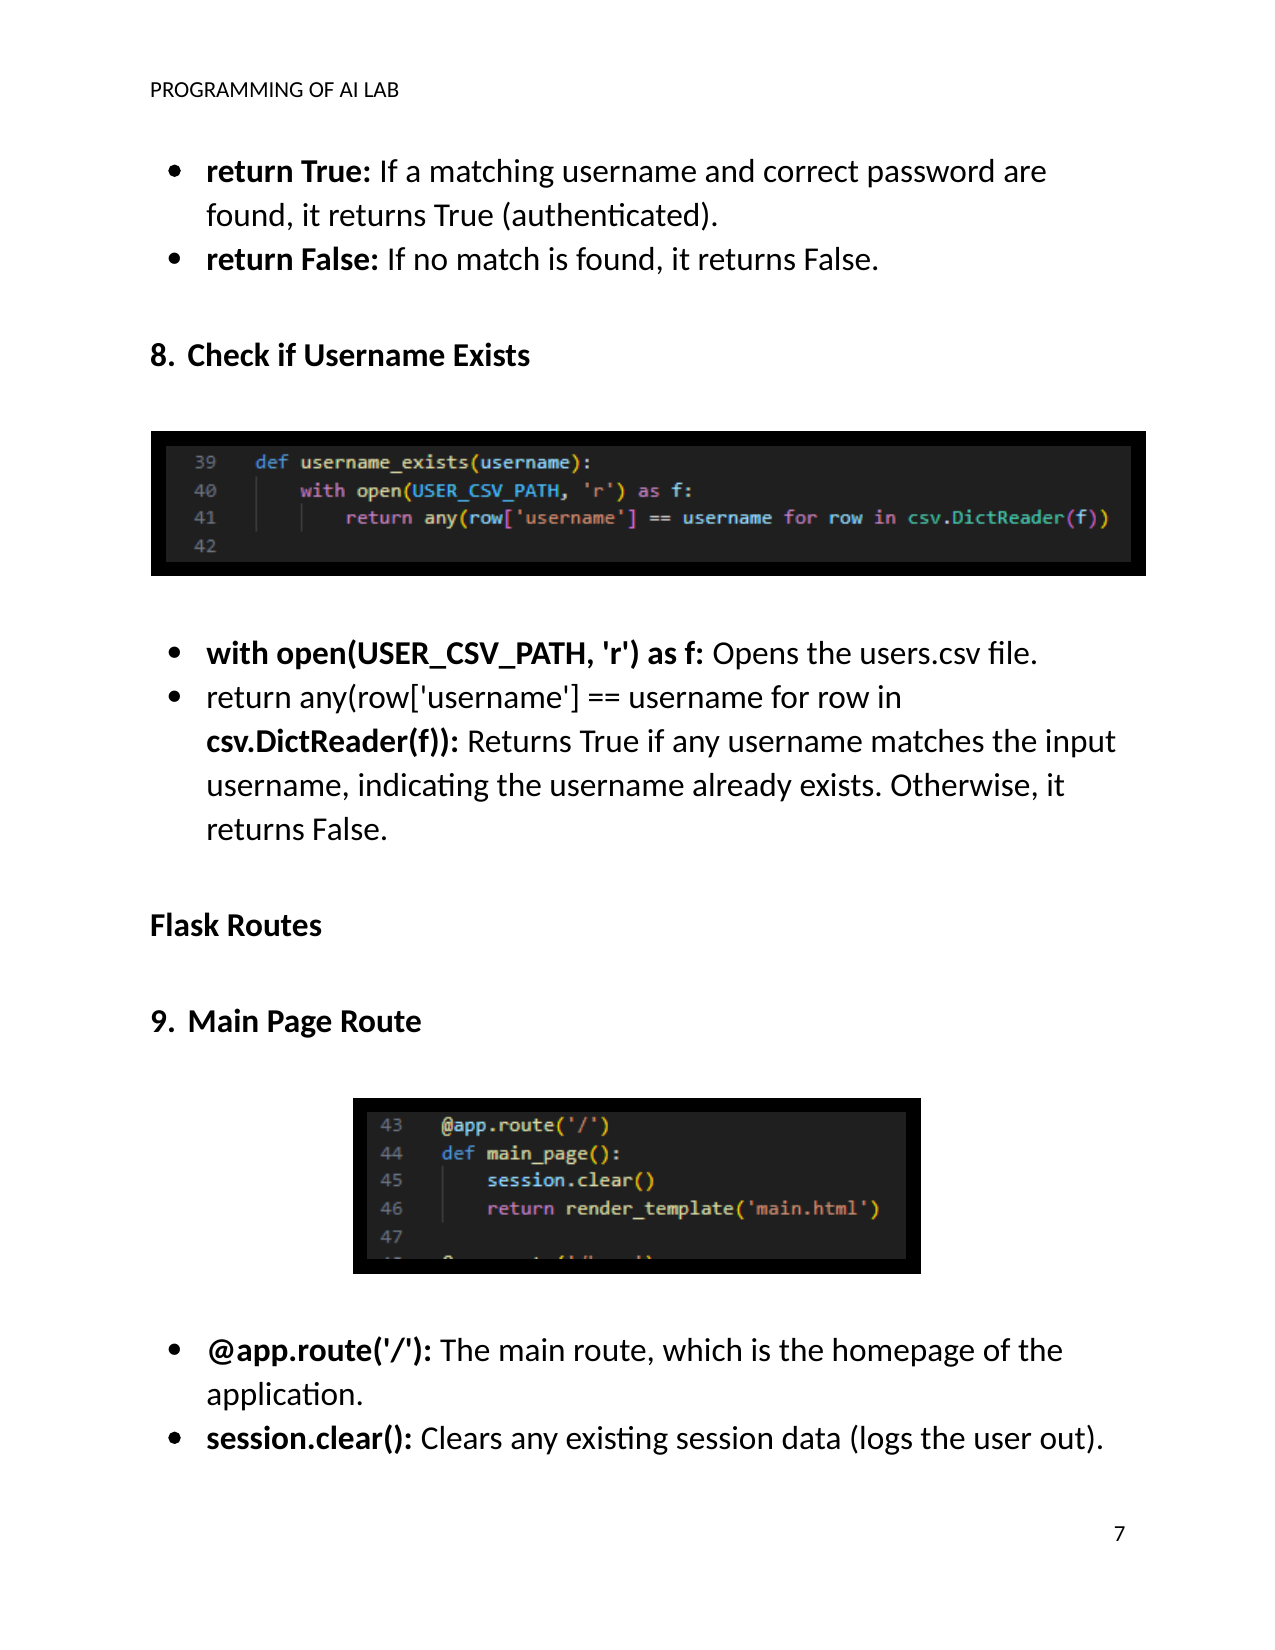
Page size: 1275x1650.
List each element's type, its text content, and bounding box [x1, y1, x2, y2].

list return any(row['username'] == username for row in csv.DictReader(f)): Returns True if any username matches the input username, indicating the username already exists. Otherwise, it returns False. [169, 676, 1125, 848]
list @app.route('/'): The main route, which is the homepage of the application. [169, 1329, 1125, 1414]
list return False: If no match is found, it returns False. [169, 238, 1125, 279]
list session.clear(): Clears any existing session data (logs the user out). [169, 1417, 1125, 1458]
list Check if Username Exists [150, 334, 1125, 375]
picture [367, 1112, 906, 1259]
list with open(USER_CSV_PATH, 'r') as f: Opens the users.csv file. [169, 632, 1125, 673]
list Main Page Route [150, 1000, 1125, 1041]
list return True: If a matching username and correct password are found, it returns True (authenticated). [169, 150, 1125, 235]
picture [166, 446, 1131, 562]
text Flask Routes [150, 904, 1125, 945]
